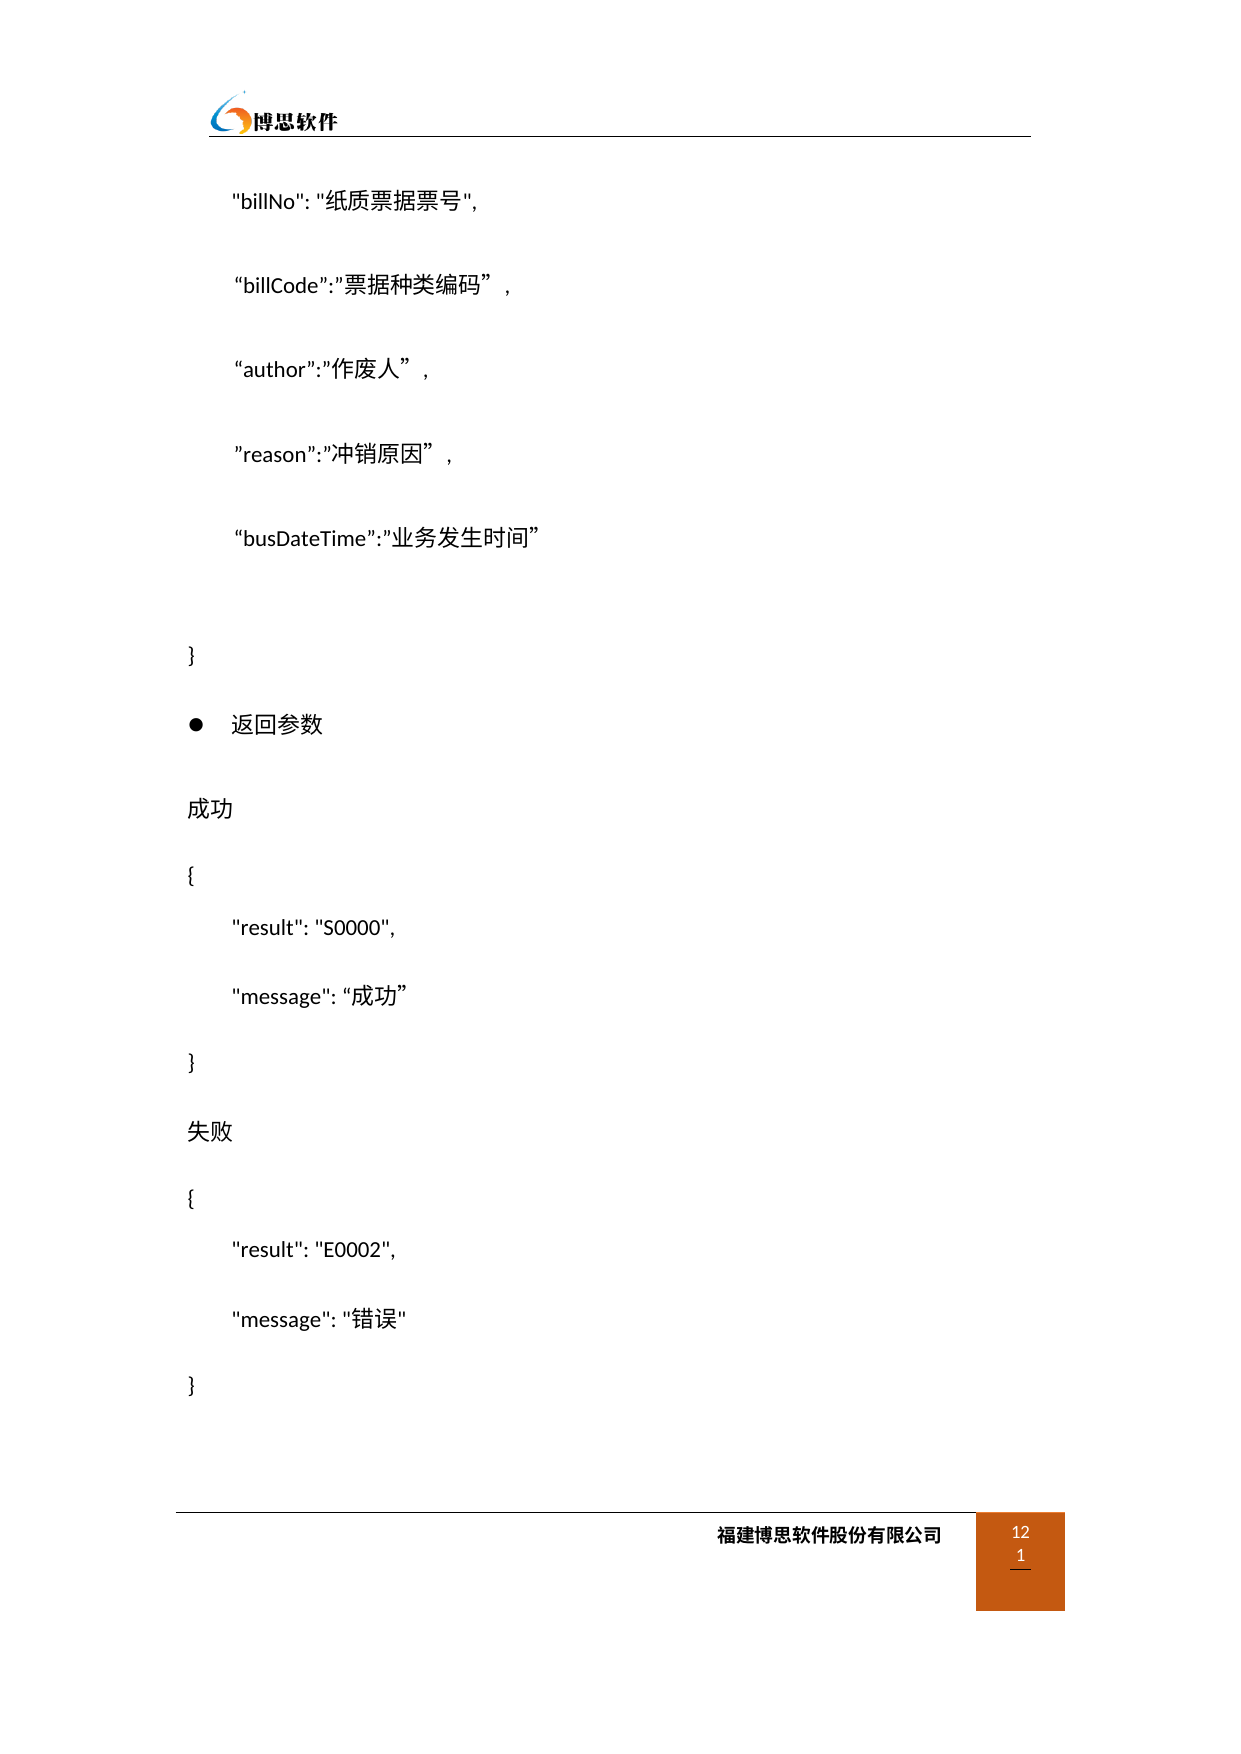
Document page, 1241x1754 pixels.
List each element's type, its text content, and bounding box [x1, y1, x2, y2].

text { [187, 859, 1053, 892]
text ”reason”:”冲销原因”, [187, 419, 1053, 484]
text "result": "S0000", [187, 911, 1053, 943]
text 失败 [187, 1098, 1053, 1163]
text “author”:”作废人”, [187, 335, 1053, 400]
text "billNo": "纸质票据票号", [187, 167, 1053, 232]
text “billCode”:”票据种类编码”, [187, 251, 1053, 316]
list 返回参数 [187, 691, 1053, 756]
text { [187, 1182, 1053, 1214]
text } [187, 1046, 1053, 1079]
text 成功 [187, 775, 1053, 840]
text } [187, 1369, 1053, 1401]
text "result": "E0002", [187, 1233, 1053, 1266]
text "message": "错误" [187, 1285, 1053, 1350]
text } [187, 639, 1053, 672]
text “busDateTime”:”业务发生时间” [187, 504, 1053, 569]
picture [209, 88, 345, 134]
text "message": “成功” [187, 962, 1053, 1027]
